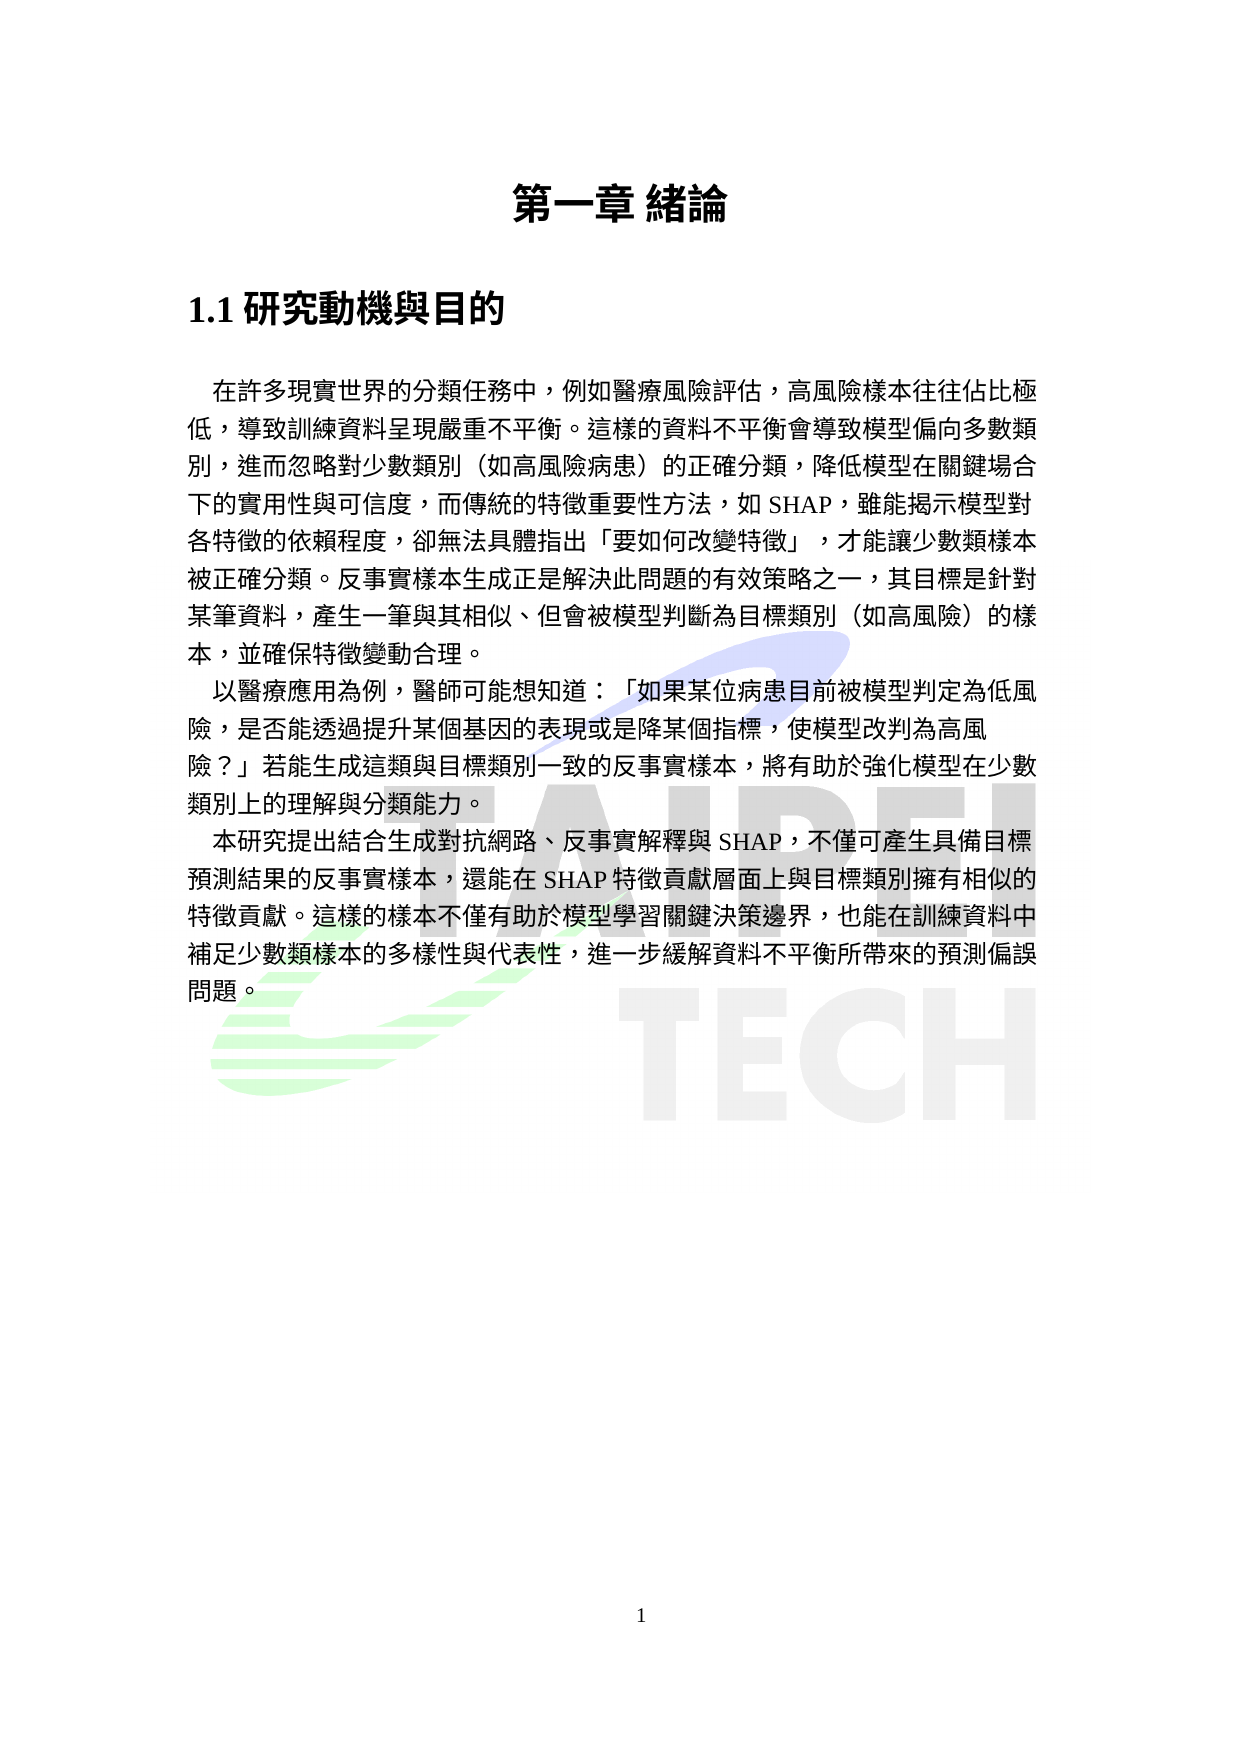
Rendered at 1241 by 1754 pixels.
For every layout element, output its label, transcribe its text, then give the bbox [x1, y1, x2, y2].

text 在許多現實世界的分類任務中，例如醫療風險評估，高風險樣本往往佔比極低，導致訓練資料呈現嚴重不平衡。這樣的資料不平衡會導致模型偏向多數類別，進而忽略對少數類別（如高風險病患）的正確分類，降低模型在關鍵場合下的實用性與可信度，而傳統的特徵重要性方法，如 SHAP，雖能揭示模型對各特徵的依賴程度，卻無法具體指出「要如何改變特徵」，才能讓少數類樣本被正確分類。反事實樣本生成正是解決此問題的有效策略之一，其目標是針對某筆資料，產生一筆與其相似、但會被模型判斷為目標類別（如高風險）的樣本，並確保特徵變動合理。 [187, 371, 1053, 671]
subtitle 1.1 研究動機與目的 [187, 269, 1053, 344]
text 第一章 緒論 [187, 164, 1053, 239]
text 以醫療應用為例，醫師可能想知道：「如果某位病患目前被模型判定為低風險，是否能透過提升某個基因的表現或是降某個指標，使模型改判為高風險？」若能生成這類與目標類別一致的反事實樣本，將有助於強化模型在少數類別上的理解與分類能力。 [187, 671, 1053, 821]
text 本研究提出結合生成對抗網路、反事實解釋與 SHAP，不僅可產生具備目標預測結果的反事實樣本，還能在 SHAP 特徵貢獻層面上與目標類別擁有相似的特徵貢獻。這樣的樣本不僅有助於模型學習關鍵決策邊界，也能在訓練資料中補足少數類樣本的多樣性與代表性，進一步緩解資料不平衡所帶來的預測偏誤問題。 [187, 821, 1053, 1008]
